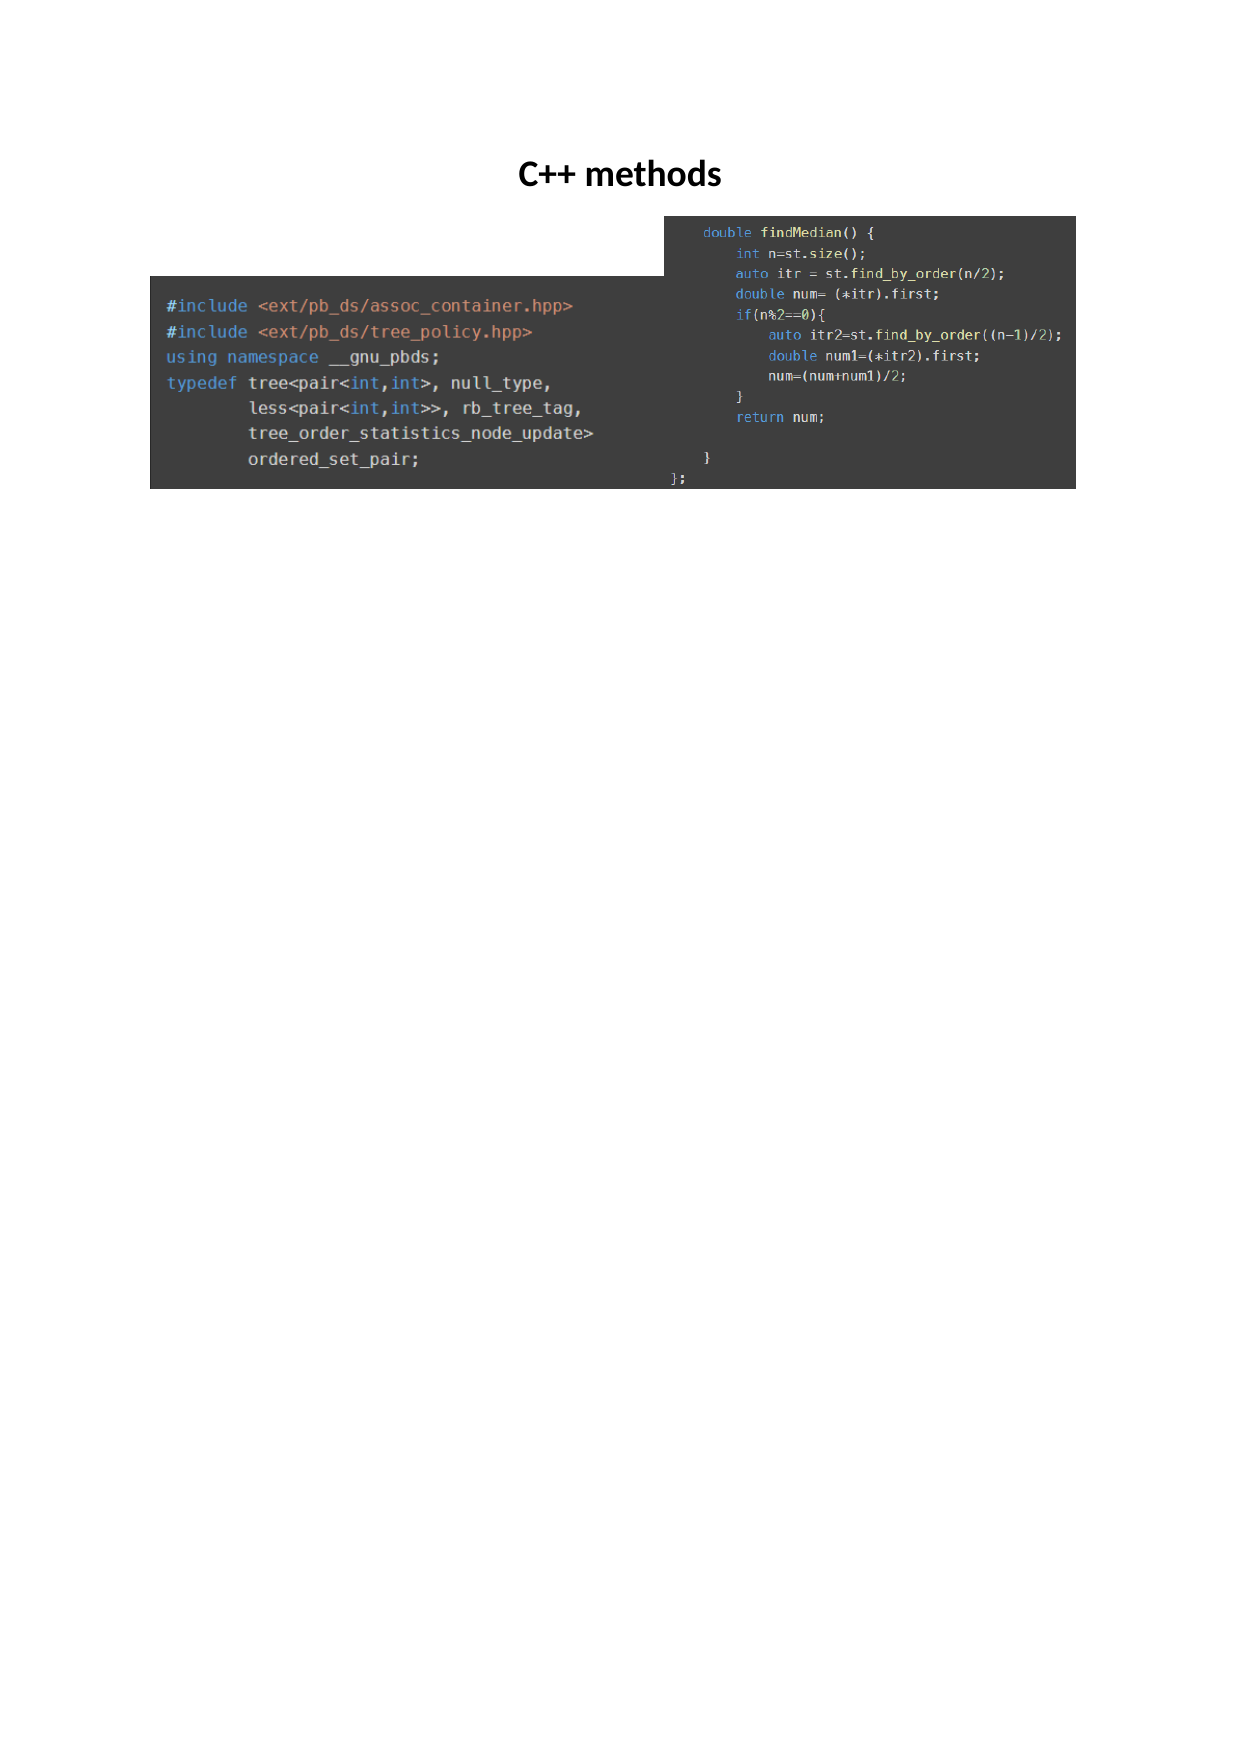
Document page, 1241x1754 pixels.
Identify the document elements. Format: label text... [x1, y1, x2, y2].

text C++ methods [150, 150, 1090, 196]
picture [150, 216, 1076, 489]
